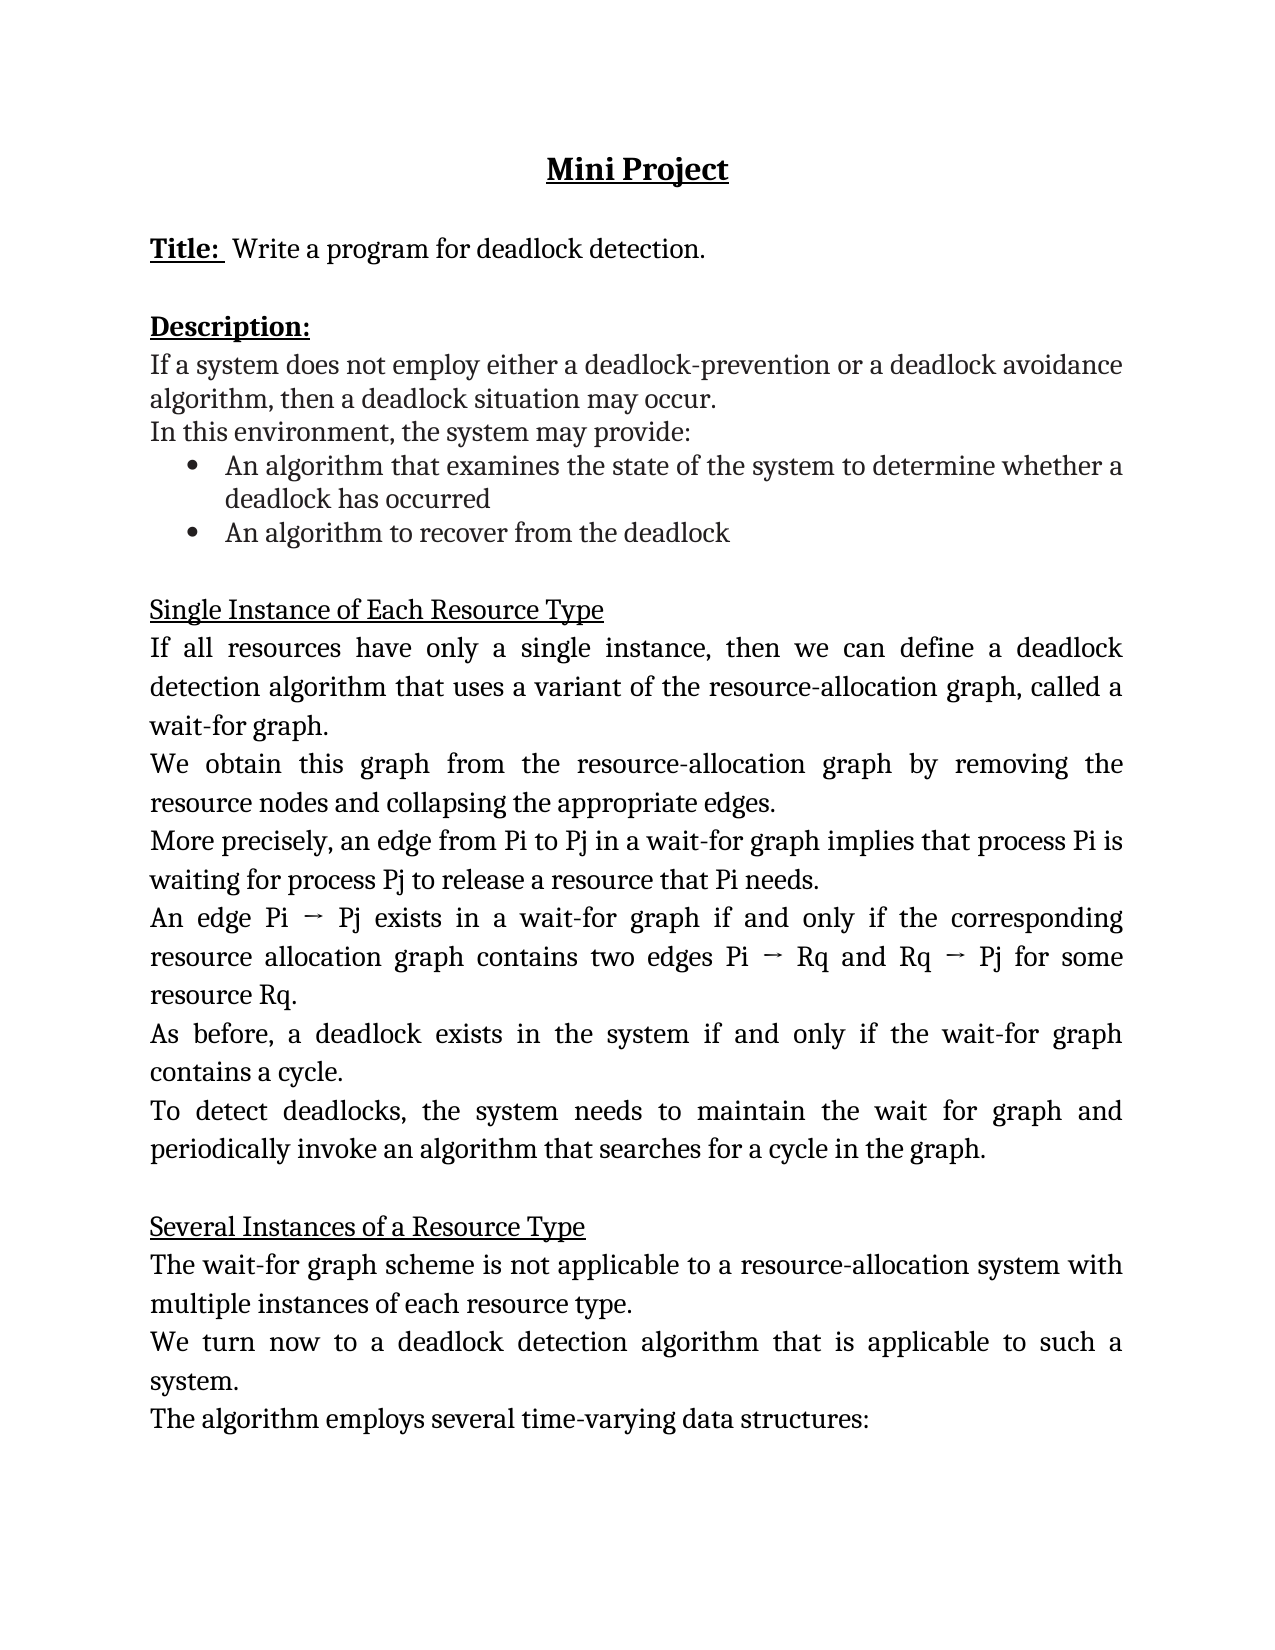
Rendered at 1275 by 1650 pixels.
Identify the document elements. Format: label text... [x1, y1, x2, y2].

text If all resources have only a single instance, then we can define a deadlock detection algorithm that uses a variant of the resource-allocation graph, called a wait-for graph. [150, 632, 1125, 742]
text More precisely, an edge from Pi to Pj in a wait-for graph implies that process Pi is waiting for process Pj to release a resource that Pi needs. [150, 824, 1125, 896]
text The algorithm employs several time-varying data structures: [150, 1402, 1125, 1436]
text If a system does not employ either a deadlock-prevention or a deadlock avoidance algorithm, then a deadlock situation may occur. [150, 348, 1125, 415]
text Several Instances of a Resource Type [150, 1210, 1125, 1243]
text We obtain this graph from the resource-allocation graph by removing the resource nodes and collapsing the appropriate edges. [150, 747, 1125, 819]
text To detect deadlocks, the system needs to maintain the wait for graph and periodically invoke an algorithm that searches for a cycle in the graph. [150, 1094, 1125, 1166]
text The wait-for graph scheme is not applicable to a resource-allocation system with multiple instances of each resource type. [150, 1248, 1125, 1320]
text We turn now to a deadlock detection algorithm that is applicable to such a system. [150, 1325, 1125, 1397]
text Mini Project [150, 150, 1125, 188]
text In this environment, the system may provide: [150, 415, 1125, 449]
text Single Instance of Each Resource Type [150, 593, 1125, 627]
list An algorithm that examines the state of the system to determine whether a deadlock has occurred [187, 449, 1125, 516]
text Description: [150, 310, 1125, 343]
list An algorithm to recover from the deadlock [187, 516, 1125, 549]
text As before, a deadlock exists in the system if and only if the wait-for graph contains a cycle. [150, 1017, 1125, 1089]
text An edge Pi → Pj exists in a wait-for graph if and only if the corresponding resource allocation graph contains two edges Pi → Rq and Rq → Pj for some resource Rq. [150, 901, 1125, 1012]
text Title: Write a program for deadlock detection. [150, 233, 1125, 266]
